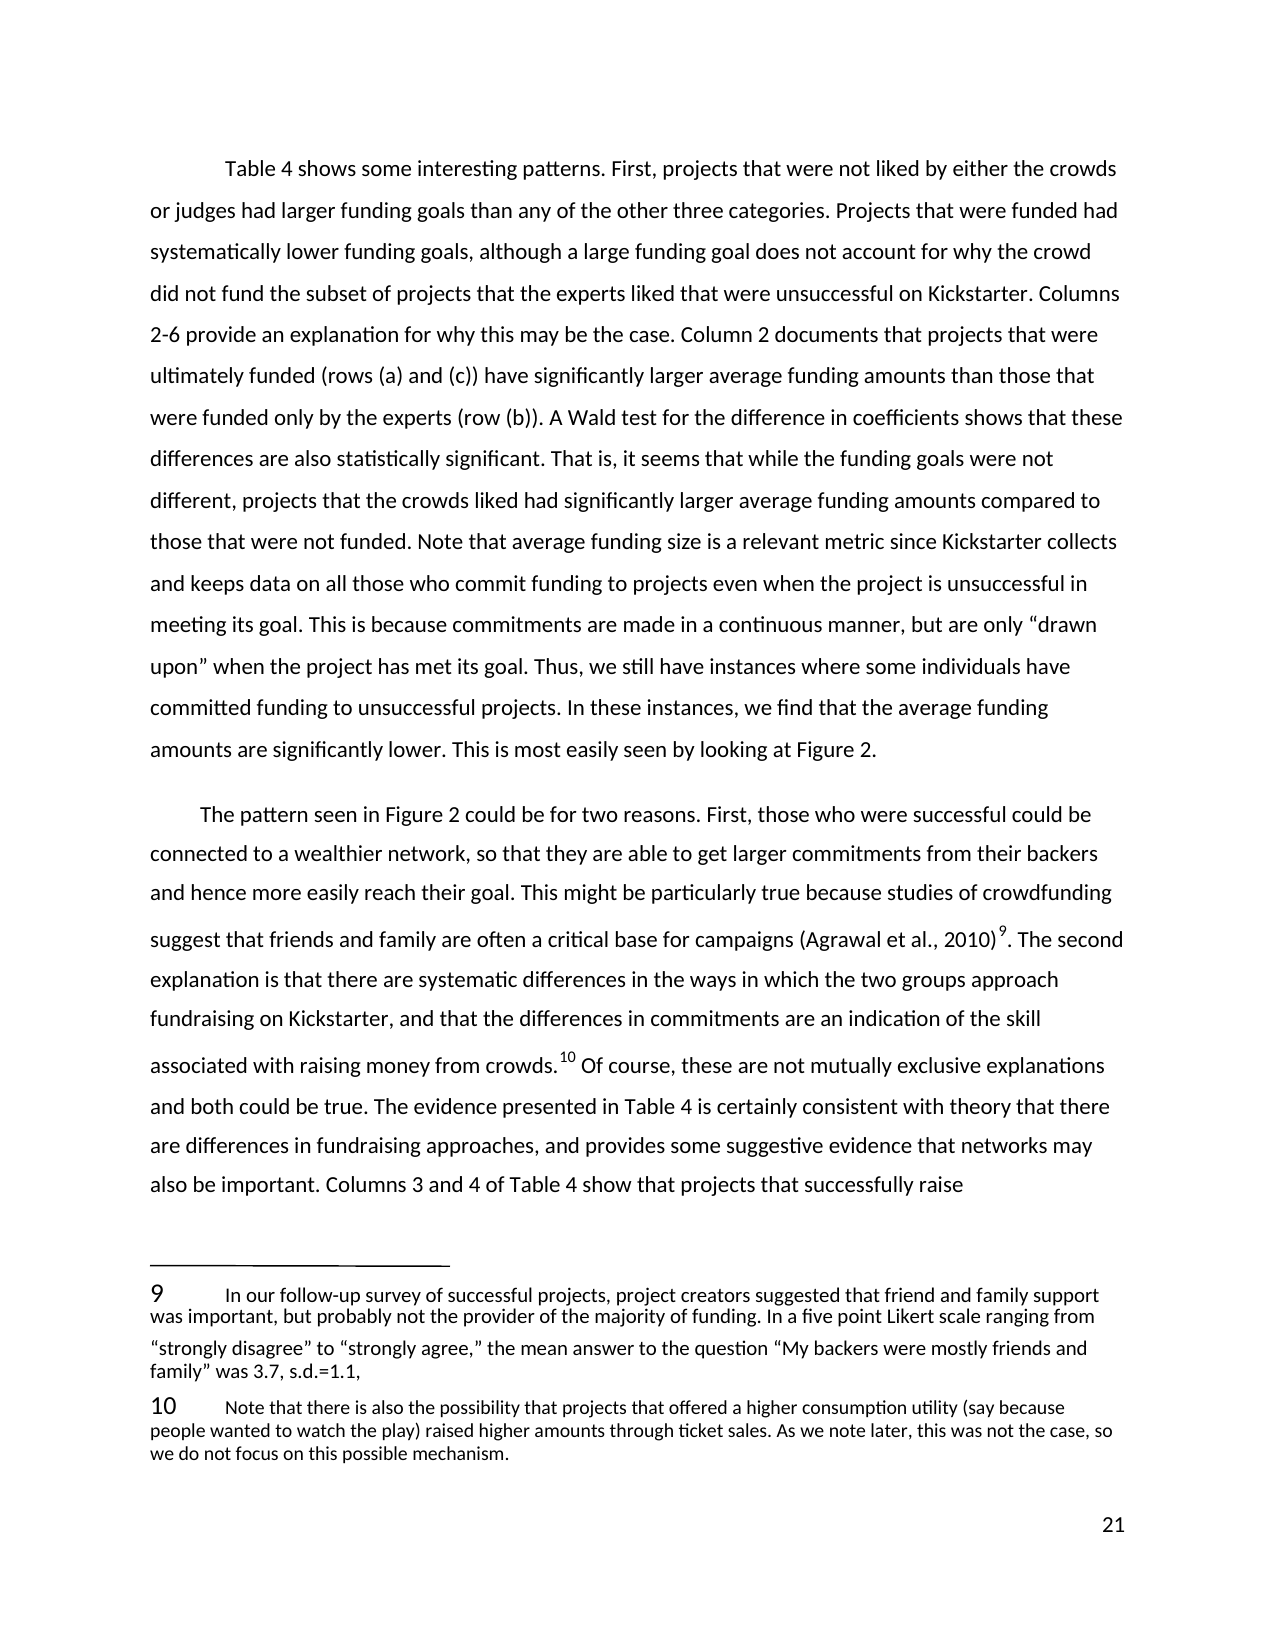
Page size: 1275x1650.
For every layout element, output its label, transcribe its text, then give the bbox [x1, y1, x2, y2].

text “strongly disagree” to “strongly agree,” the mean answer to the question “My backers were mostly friends and family” was 3.7, s.d.=1.1, [150, 1336, 1089, 1384]
list Note that there is also the possibility that projects that offered a higher consumption utility (say because people wanted to watch the play) raised higher amounts through ticket sales. As we note later, this was not the case, so we do not focus on this possible mechanism. [150, 1391, 1125, 1465]
text The pattern seen in Figure 2 could be for two reasons. First, those who were successful could be connected to a wealthier network, so that they are able to get larger commitments from their backers and hence more easily reach their goal. This might be particularly true because studies of crowdfunding suggest that friends and family are often a critical base for campaigns (Agrawal et al., 2010)9. The second explanation is that there are systematic differences in the ways in which the two groups approach fundraising on Kickstarter, and that the differences in commitments are an indication of the skill associated with raising money from crowds.10 Of course, these are not mutually exclusive explanations and both could be true. The evidence presented in Table 4 is certainly consistent with theory that there are differences in fundraising approaches, and provides some suggestive evidence that networks may also be important. Columns 3 and 4 of Table 4 show that projects that successfully raise [150, 800, 1125, 1198]
list In our follow-up survey of successful projects, project creators suggested that friend and family support was important, but probably not the provider of the majority of funding. In a five point Likert scale ranging from [150, 1282, 1125, 1329]
text Table 4 shows some interesting patterns. First, projects that were not liked by either the crowds or judges had larger funding goals than any of the other three categories. Projects that were funded had systematically lower funding goals, although a large funding goal does not account for why the crowd did not fund the subset of projects that the experts liked that were unsuccessful on Kickstarter. Columns 2-6 provide an explanation for why this may be the case. Column 2 documents that projects that were ultimately funded (rows (a) and (c)) have significantly larger average funding amounts than those that were funded only by the experts (row (b)). A Wald test for the difference in coefficients shows that these differences are also statistically significant. That is, it seems that while the funding goals were not different, projects that the crowds liked had significantly larger average funding amounts compared to those that were not funded. Note that average funding size is a relevant metric since Kickstarter collects and keeps data on all those who commit funding to projects even when the project is unsuccessful in meeting its goal. This is because commitments are made in a continuous manner, but are only “drawn upon” when the project has met its goal. Thus, we still have instances where some individuals have committed funding to unsuccessful projects. In these instances, we find that the average funding amounts are significantly lower. This is most easily seen by looking at Figure 2. [150, 154, 1125, 763]
text 21 [150, 1510, 1125, 1538]
